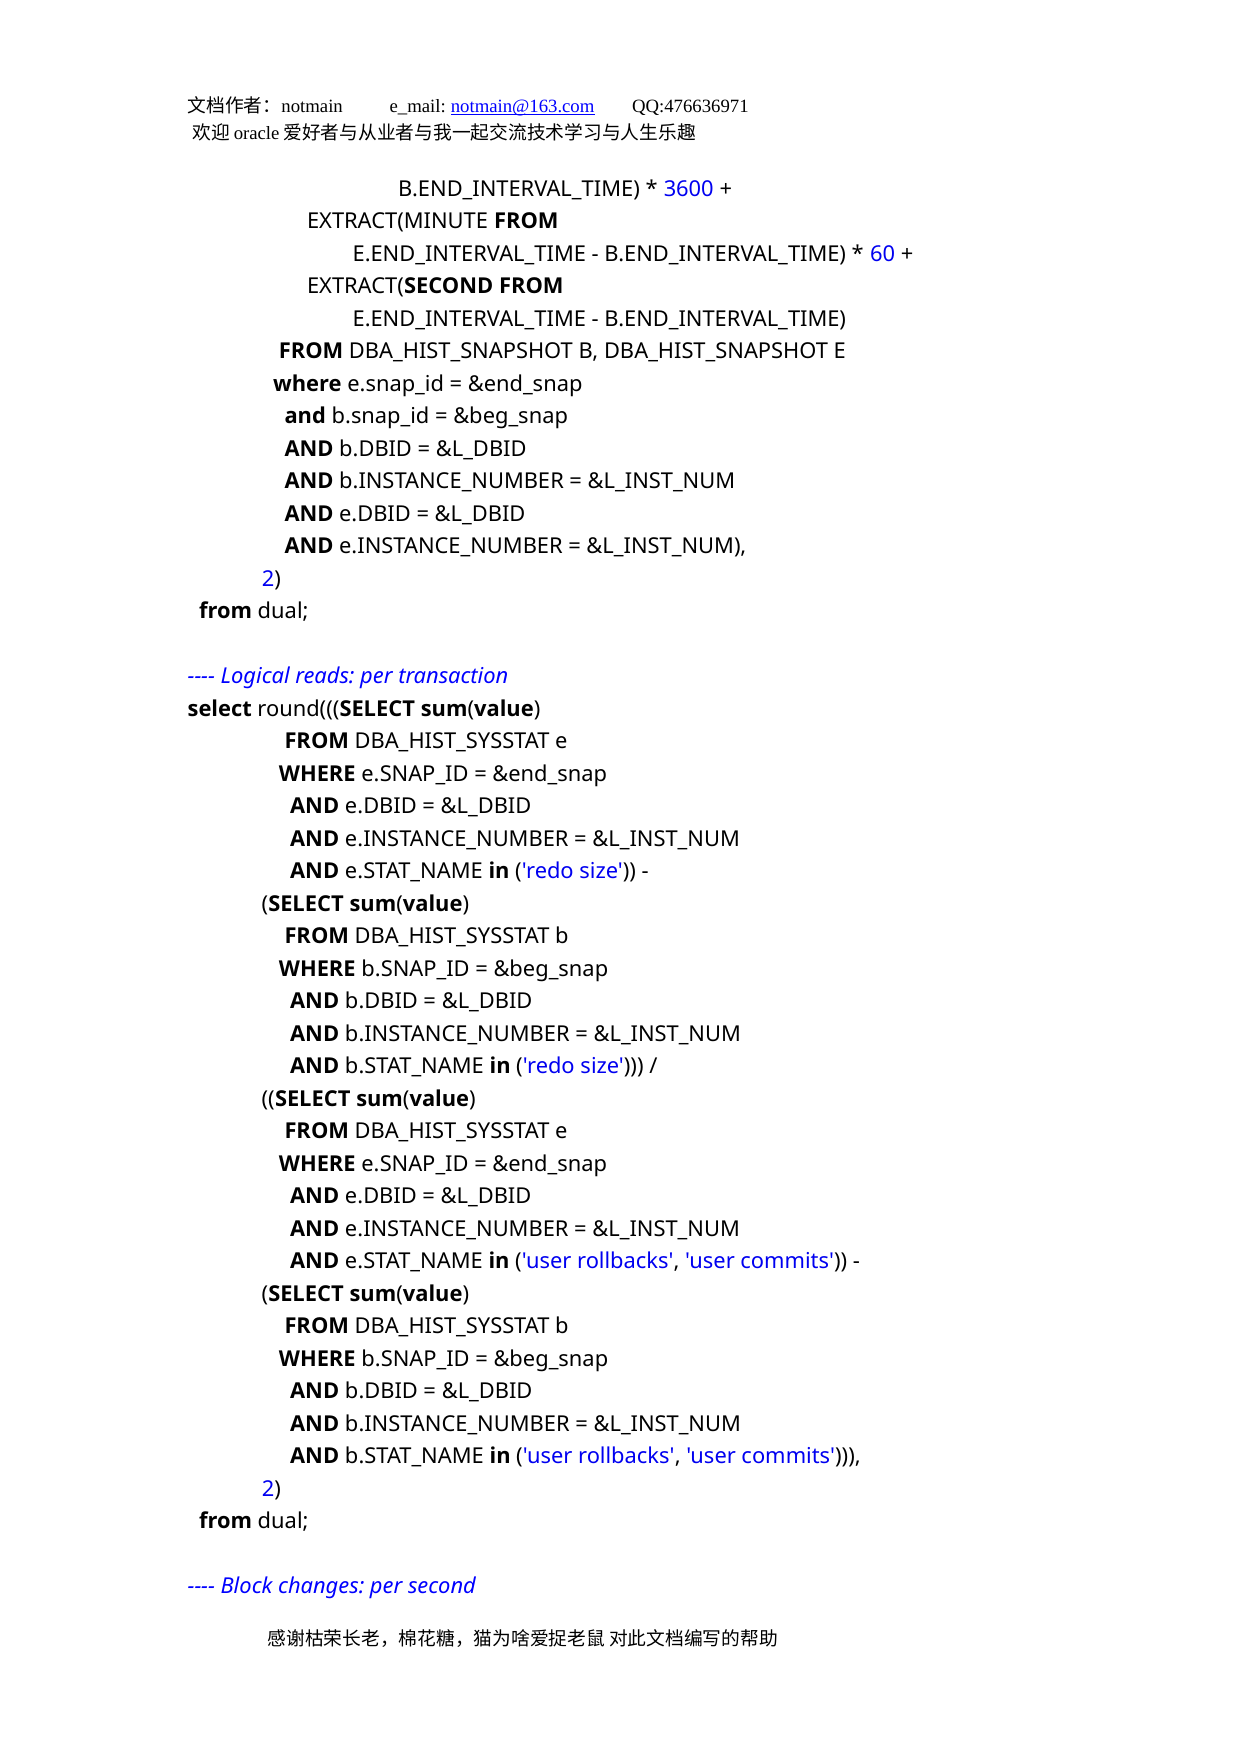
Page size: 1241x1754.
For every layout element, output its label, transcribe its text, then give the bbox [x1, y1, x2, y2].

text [187, 1569, 1053, 1601]
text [187, 171, 1053, 659]
text ---- Logical reads: per transaction [187, 659, 1053, 691]
text select round(((SELECT sum(value) FROM DBA_HIST_SYSSTAT e WHERE e.SNAP_ID = &end_snap AND e.DBID = &L_DBID AND e.INSTANCE_NUMBER = &L_INST_NUM AND e.STAT_NAME in ('redo size')) - (SELECT sum(value) FROM DBA_HIST_SYSSTAT b WHERE b.SNAP_ID = &beg_snap AND b.DBID = &L_DBID AND b.INSTANCE_NUMBER = &L_INST_NUM AND b.STAT_NAME in ('redo size'))) / ((SELECT sum(value) FROM DBA_HIST_SYSSTAT e WHERE e.SNAP_ID = &end_snap AND e.DBID = &L_DBID AND e.INSTANCE_NUMBER = &L_INST_NUM AND e.STAT_NAME in ('user rollbacks', 'user commits')) - (SELECT sum(value) FROM DBA_HIST_SYSSTAT b WHERE b.SNAP_ID = &beg_snap AND b.DBID = &L_DBID AND b.INSTANCE_NUMBER = &L_INST_NUM AND b.STAT_NAME in ('user rollbacks', 'user commits'))), 2) from dual; [187, 691, 1053, 1569]
